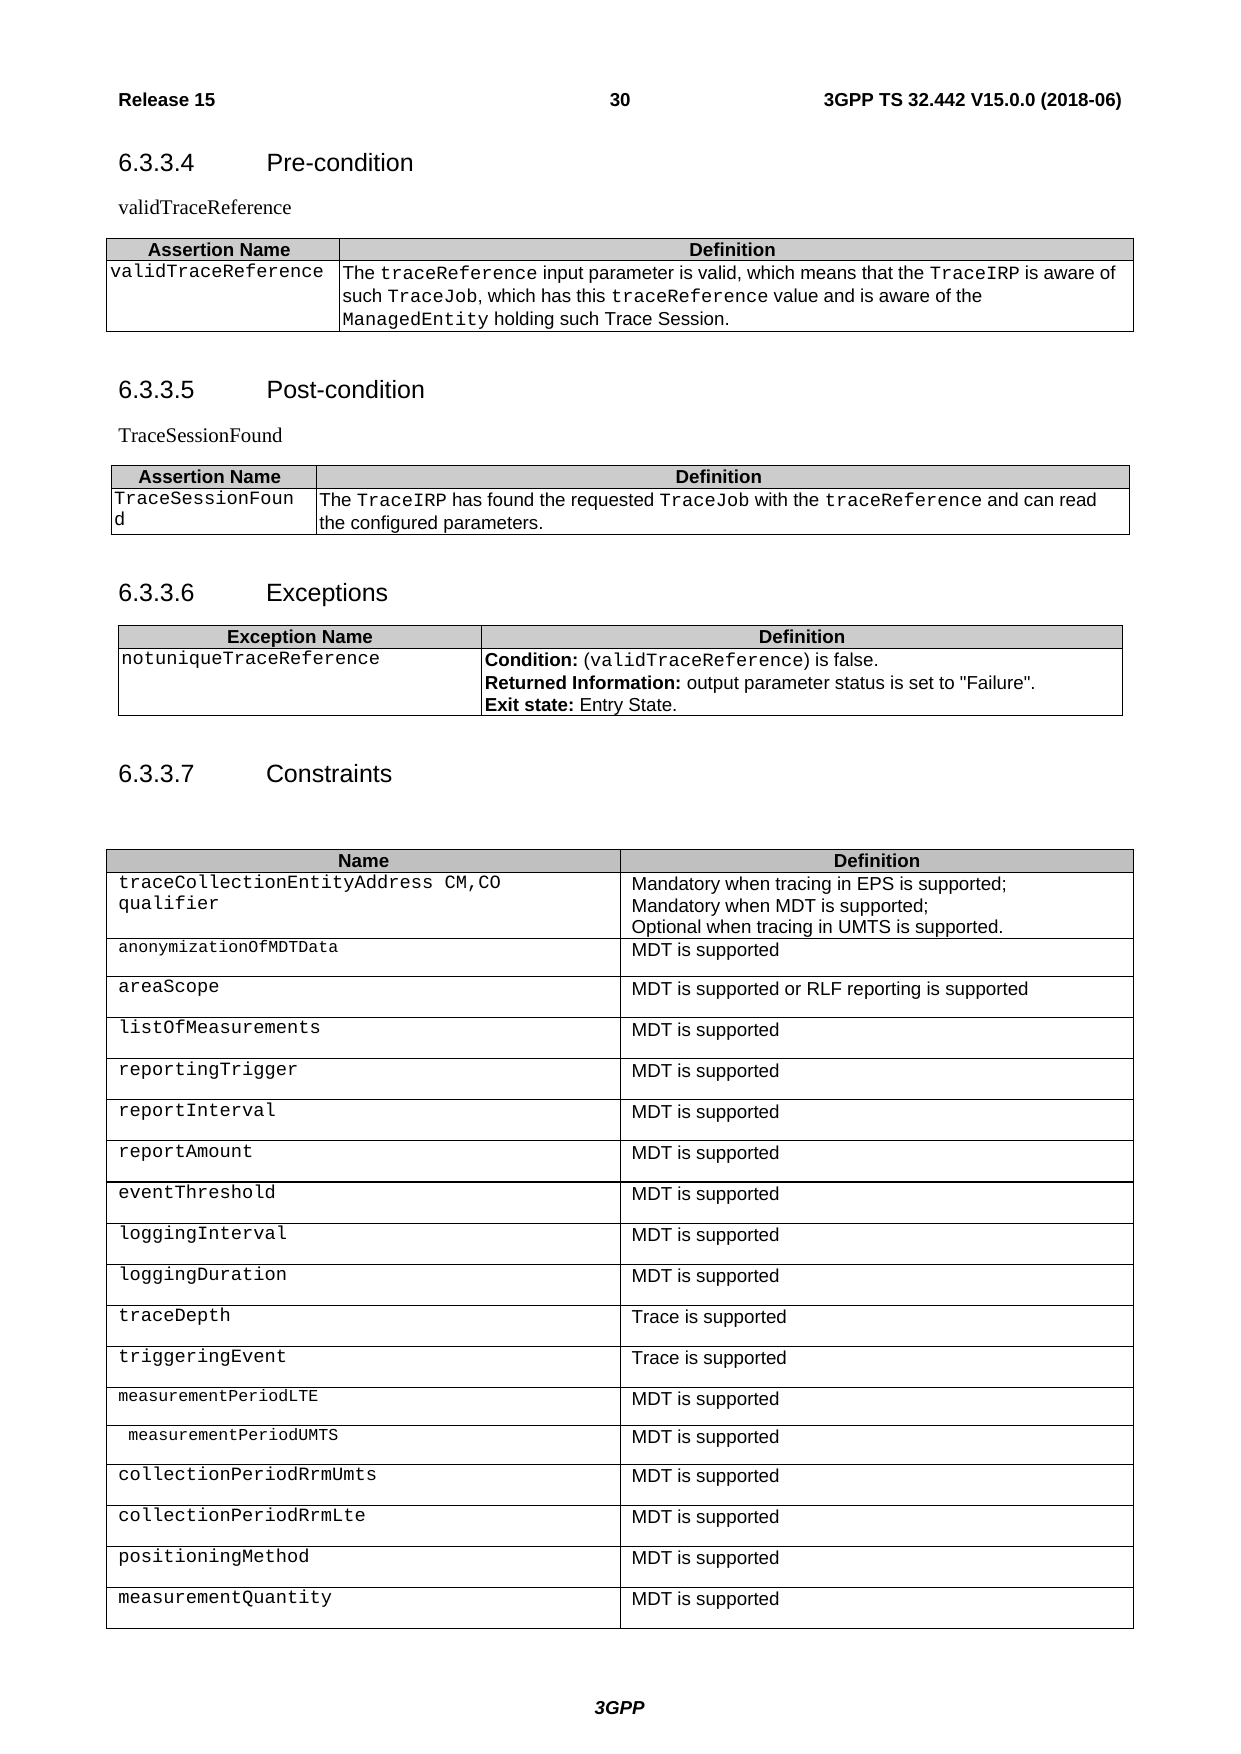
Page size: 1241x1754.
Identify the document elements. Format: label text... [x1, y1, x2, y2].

table_cell eventThreshold [107, 1183, 620, 1222]
table_header Assertion Name [107, 239, 339, 260]
table_header Name [107, 850, 620, 872]
table_cell collectionPeriodRrmUmts [107, 1465, 620, 1505]
table_cell collectionPeriodRrmLte [107, 1506, 620, 1546]
table_cell traceCollectionEntityAddress CM,CO qualifier [107, 873, 620, 938]
subtitle 6.3.3.5 Post-condition [118, 375, 1122, 404]
table_cell The traceReference input parameter is valid, which means that the TraceIRP is aware of such TraceJob, which has this traceReference value and is aware of the ManagedEntity holding such Trace Session. [340, 261, 1133, 331]
table_cell listOfMeasurements [107, 1018, 620, 1058]
subtitle 6.3.3.4 Pre-condition [118, 147, 1122, 176]
table_cell reportInterval [107, 1100, 620, 1140]
subtitle 6.3.3.7 Constraints [118, 759, 1122, 788]
subtitle 6.3.3.6 Exceptions [118, 578, 1122, 606]
table_cell reportAmount [107, 1141, 620, 1181]
table_cell measurementQuantity [107, 1588, 620, 1628]
table_header Definition [317, 466, 1129, 488]
table_cell MDT is supported [621, 1465, 1133, 1505]
table_cell Condition: (validTraceReference) is false. Returned Information: output parameter status is set to "Failure". Exit state: Entry State. [482, 649, 1122, 715]
table_cell The TraceIRP has found the requested TraceJob with the traceReference and can read the configured parameters. [317, 489, 1129, 534]
table_cell triggeringEvent [107, 1347, 620, 1387]
table_cell MDT is supported [621, 1224, 1133, 1263]
table_cell MDT is supported [621, 1506, 1133, 1546]
table_cell MDT is supported [621, 1426, 1133, 1464]
table_cell MDT is supported [621, 1547, 1133, 1587]
table_cell TraceSessionFound [112, 489, 316, 534]
table_header Assertion Name [112, 466, 316, 488]
table_cell Mandatory when tracing in EPS is supported; Mandatory when MDT is supported; Optional when tracing in UMTS is supported. [621, 873, 1133, 938]
table_cell MDT is supported [621, 1059, 1133, 1099]
table_cell validTraceReference [107, 261, 339, 331]
table_cell MDT is supported [621, 1183, 1133, 1222]
table_cell MDT is supported [621, 1100, 1133, 1140]
table_cell MDT is supported [621, 1265, 1133, 1304]
table_header Exception Name [119, 626, 481, 648]
table_cell reportingTrigger [107, 1059, 620, 1099]
table_cell MDT is supported [621, 1388, 1133, 1425]
table_cell Trace is supported [621, 1347, 1133, 1387]
table_cell MDT is supported [621, 1141, 1133, 1181]
table_cell measurementPeriodUMTS [107, 1426, 620, 1464]
table_cell loggingDuration [107, 1265, 620, 1304]
table_cell measurementPeriodLTE [107, 1388, 620, 1425]
table_header Definition [621, 850, 1133, 872]
table_header Definition [340, 239, 1133, 260]
table_header Definition [482, 626, 1122, 648]
table_cell loggingInterval [107, 1224, 620, 1263]
table_cell areaScope [107, 977, 620, 1017]
table_cell MDT is supported [621, 1018, 1133, 1058]
text TraceSessionFound [118, 422, 1122, 447]
text validTraceReference [118, 195, 1122, 219]
table_cell notuniqueTraceReference [119, 649, 481, 715]
table_cell traceDepth [107, 1306, 620, 1346]
table_cell MDT is supported [621, 939, 1133, 976]
table_cell positioningMethod [107, 1547, 620, 1587]
table_cell Trace is supported [621, 1306, 1133, 1346]
table_cell MDT is supported [621, 1588, 1133, 1628]
table_cell anonymizationOfMDTData [107, 939, 620, 976]
table_cell MDT is supported or RLF reporting is supported [621, 977, 1133, 1017]
